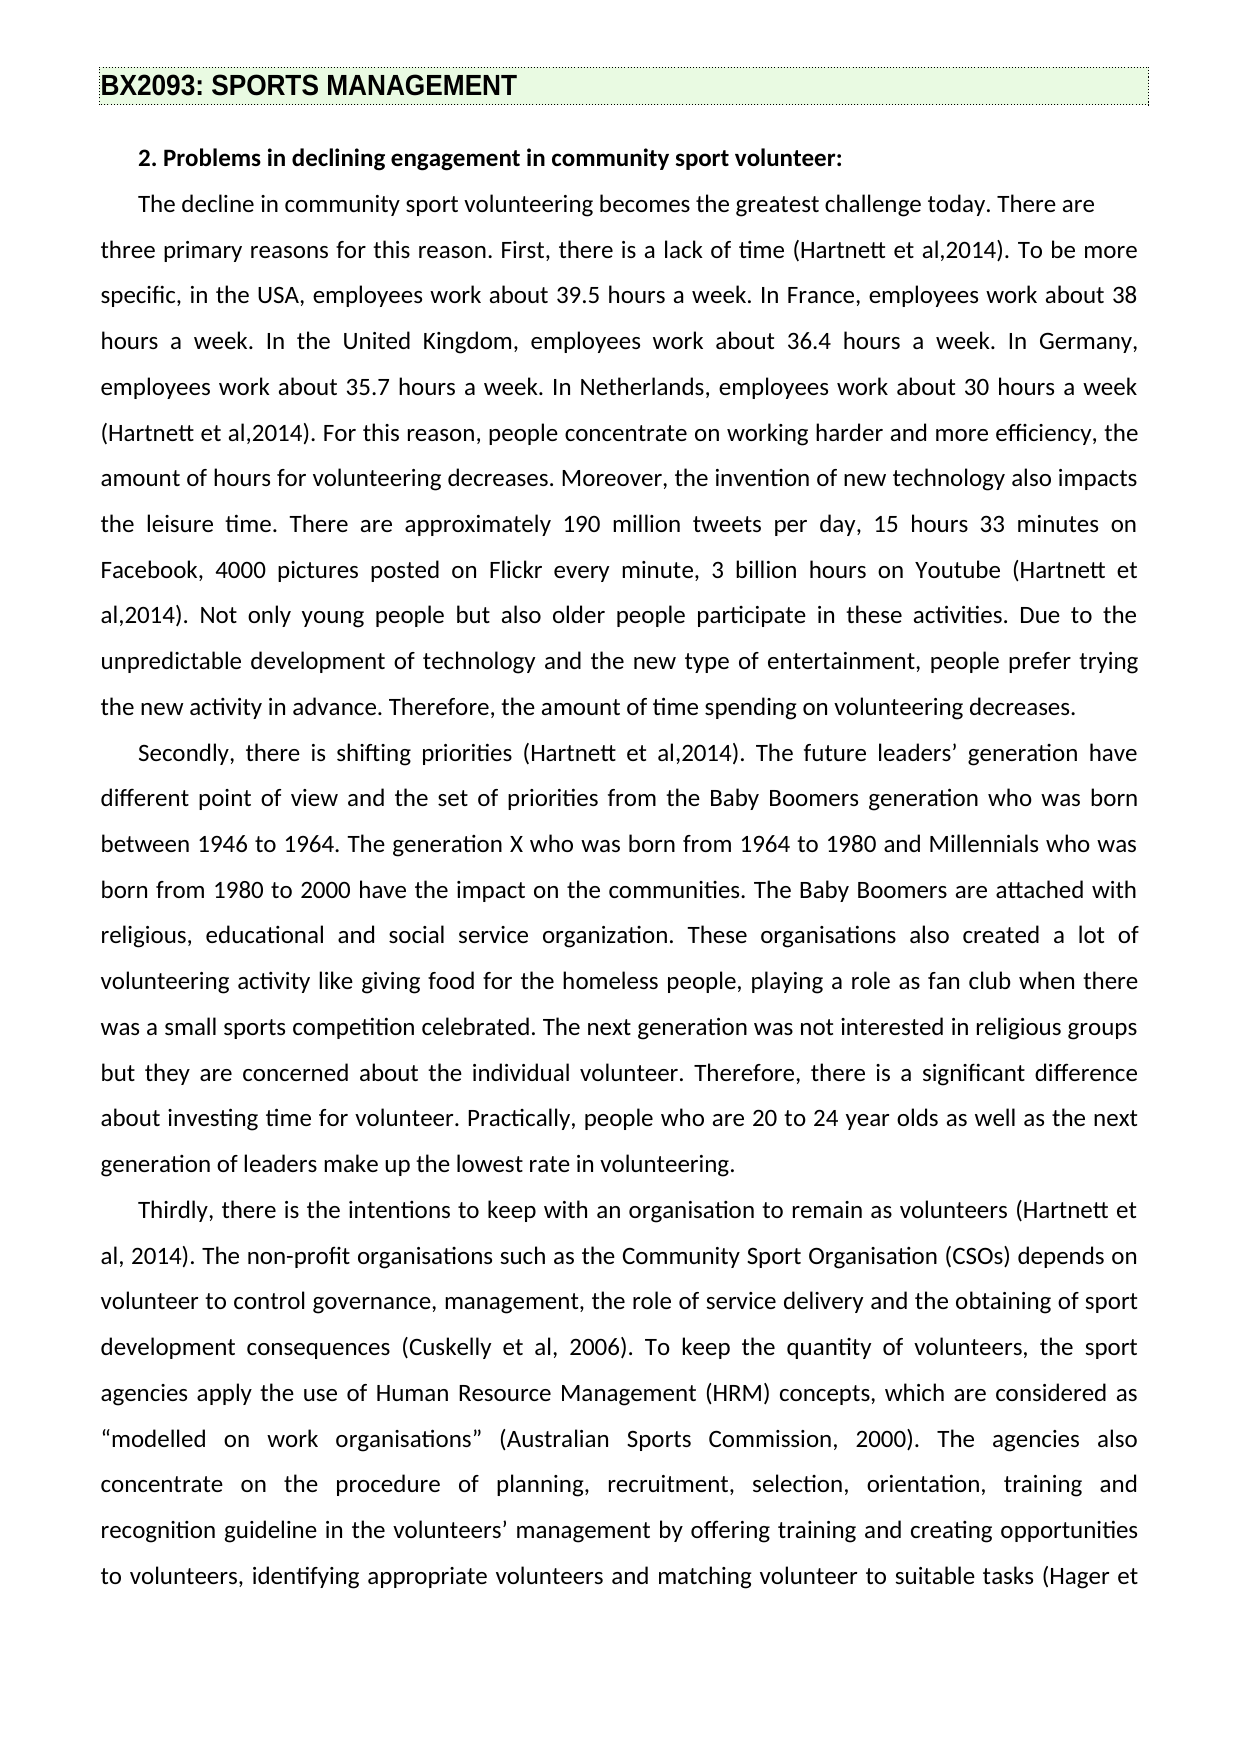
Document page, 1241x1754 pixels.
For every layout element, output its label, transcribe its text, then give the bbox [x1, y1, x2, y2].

text three primary reasons for this reason. First, there is a lack of time (Hartnett et al,2014). To be more specific, in the USA, employees work about 39.5 hours a week. In France, employees work about 38 hours a week. In the United Kingdom, employees work about 36.4 hours a week. In Germany, employees work about 35.7 hours a week. In Netherlands, employees work about 30 hours a week (Hartnett et al,2014). For this reason, people concentrate on working harder and more efficiency, the amount of hours for volunteering decreases. Moreover, the invention of new technology also impacts the leisure time. There are approximately 190 million tweets per day, 15 hours 33 minutes on Facebook, 4000 pictures posted on Flickr every minute, 3 billion hours on Youtube (Hartnett et al,2014). Not only young people but also older people participate in these activities. Due to the unpredictable development of technology and the new type of entertainment, people prefer trying the new activity in advance. Therefore, the amount of time spending on volunteering decreases. [100, 234, 1140, 722]
subtitle Problems in declining engagement in community sport volunteer: [138, 142, 1140, 173]
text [100, 1194, 1140, 1590]
list The decline in community sport volunteering becomes the greatest challenge today. There are [138, 188, 1140, 218]
text Secondly, there is shifting priorities (Hartnett et al,2014). The future leaders’ generation have different point of view and the set of priorities from the Baby Boomers generation who was born between 1946 to 1964. The generation X who was born from 1964 to 1980 and Millennials who was born from 1980 to 2000 have the impact on the communities. The Baby Boomers are attached with religious, educational and social service organization. These organisations also created a lot of volunteering activity like giving food for the homeless people, playing a role as fan club when there was a small sports competition celebrated. The next generation was not interested in religious groups but they are concerned about the individual volunteer. Therefore, there is a significant difference about investing time for volunteer. Practically, people who are 20 to 24 year olds as well as the next generation of leaders make up the lowest rate in volunteering. [100, 737, 1140, 1179]
